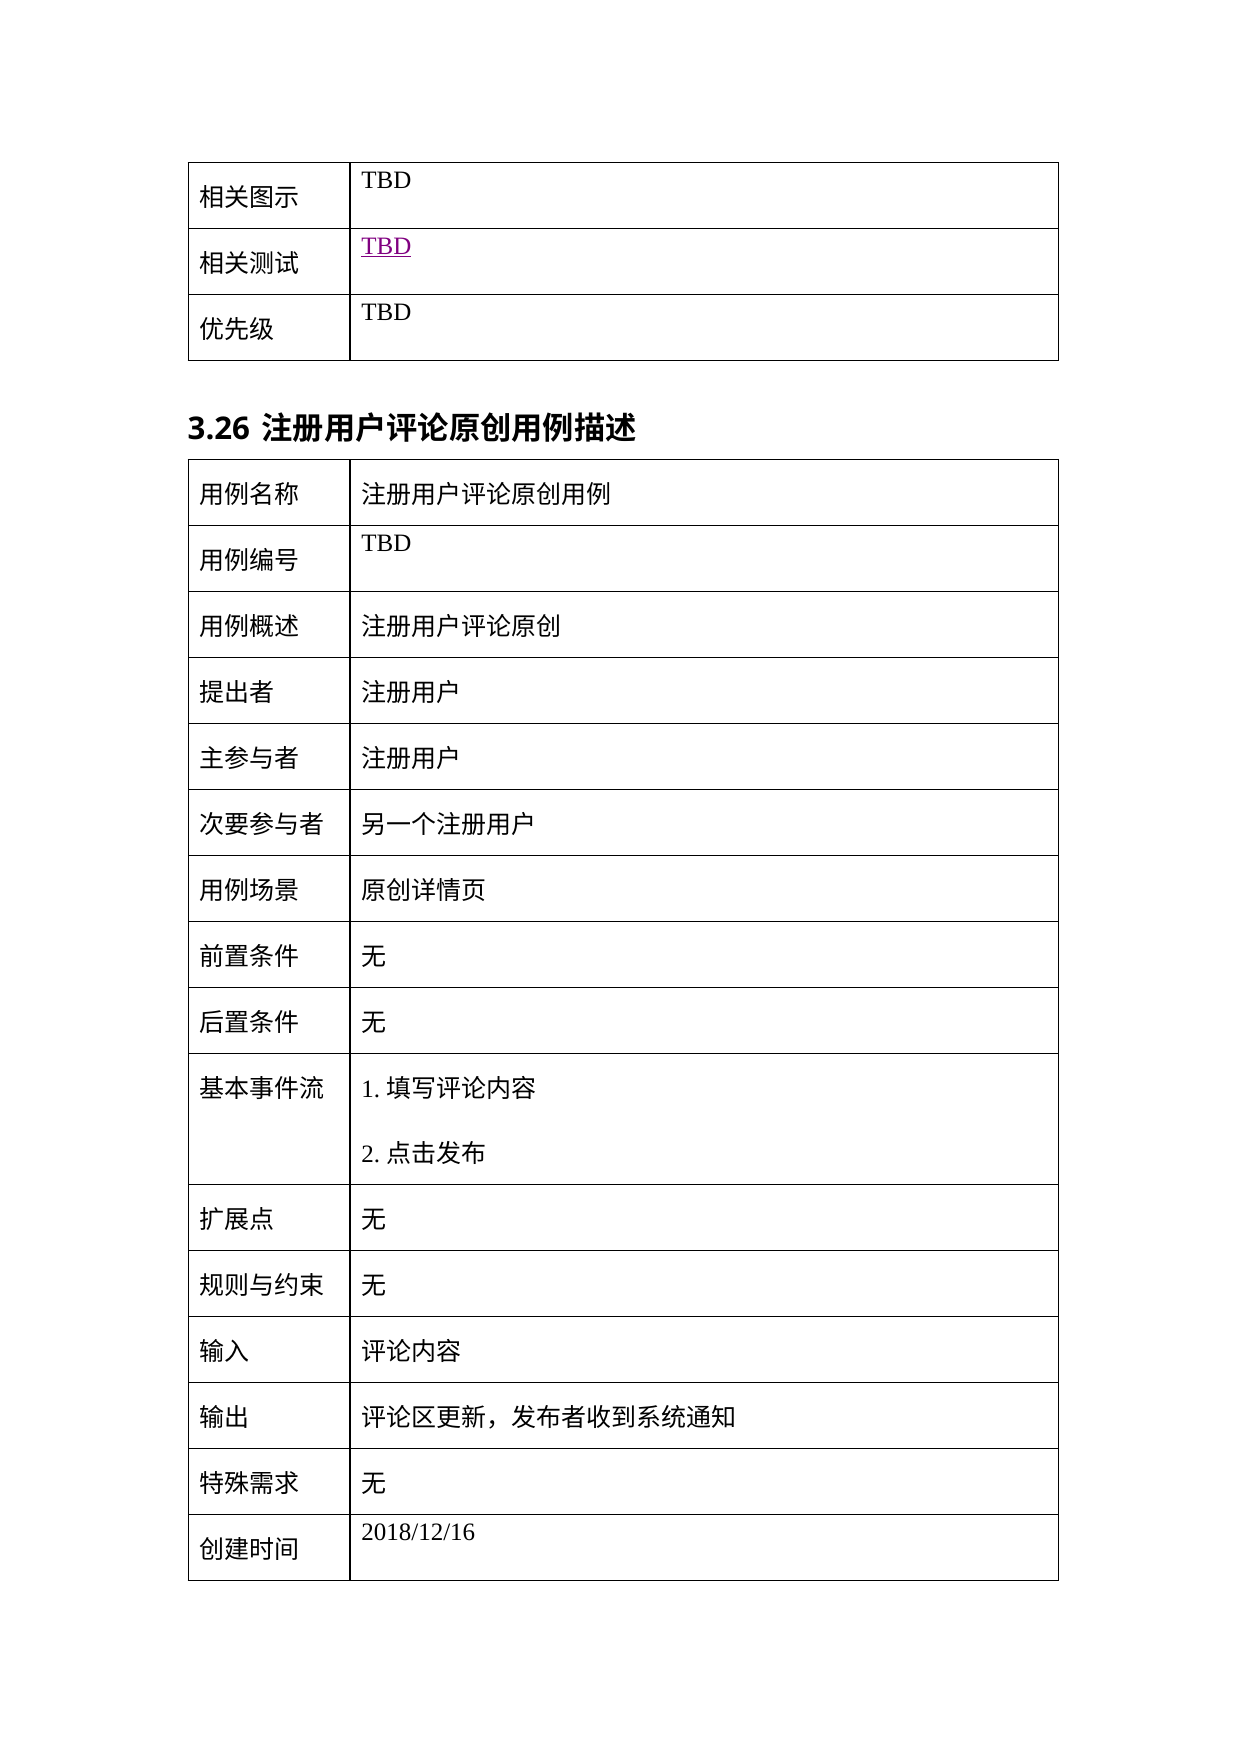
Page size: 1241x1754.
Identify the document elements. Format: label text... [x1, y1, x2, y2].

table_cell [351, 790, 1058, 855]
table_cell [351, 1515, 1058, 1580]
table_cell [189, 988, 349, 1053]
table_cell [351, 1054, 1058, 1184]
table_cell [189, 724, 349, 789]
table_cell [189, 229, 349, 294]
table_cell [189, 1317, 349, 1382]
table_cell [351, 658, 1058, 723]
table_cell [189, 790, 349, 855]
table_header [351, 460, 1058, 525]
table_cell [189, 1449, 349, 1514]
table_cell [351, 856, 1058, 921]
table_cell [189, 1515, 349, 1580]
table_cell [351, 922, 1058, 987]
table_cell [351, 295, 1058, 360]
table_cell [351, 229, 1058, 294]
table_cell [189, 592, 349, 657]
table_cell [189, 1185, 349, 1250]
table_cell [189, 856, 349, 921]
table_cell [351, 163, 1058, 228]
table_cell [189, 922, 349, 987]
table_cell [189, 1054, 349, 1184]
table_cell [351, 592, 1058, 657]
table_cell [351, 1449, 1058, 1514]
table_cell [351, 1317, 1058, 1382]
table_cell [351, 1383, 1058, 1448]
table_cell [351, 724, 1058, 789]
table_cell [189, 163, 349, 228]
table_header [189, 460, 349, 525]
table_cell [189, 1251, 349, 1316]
text 注册用户评论原创用例描述 [187, 394, 1053, 459]
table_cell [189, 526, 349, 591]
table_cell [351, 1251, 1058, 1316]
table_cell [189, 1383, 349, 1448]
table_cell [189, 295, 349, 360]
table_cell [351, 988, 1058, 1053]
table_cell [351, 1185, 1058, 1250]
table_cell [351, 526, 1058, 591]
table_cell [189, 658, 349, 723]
